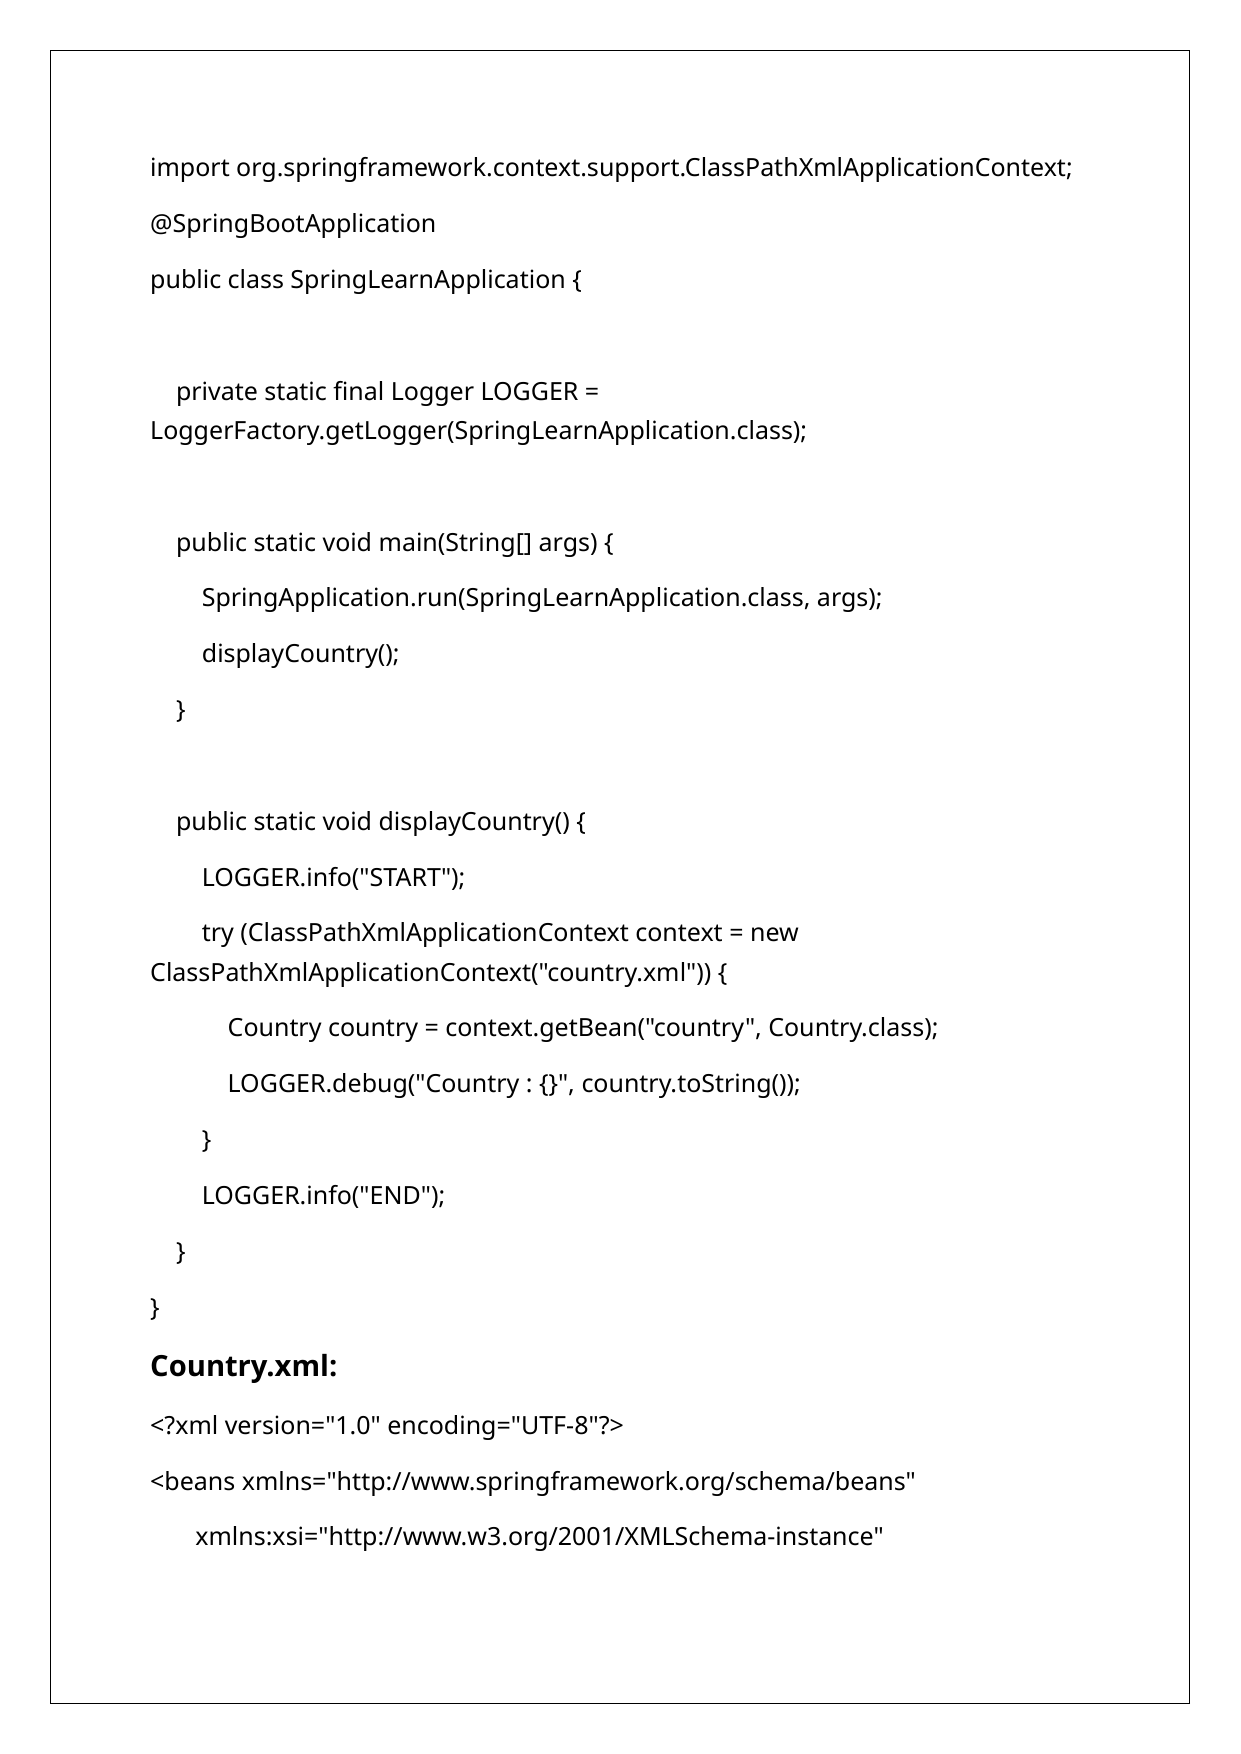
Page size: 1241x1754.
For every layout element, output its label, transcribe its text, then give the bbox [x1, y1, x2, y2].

text try (ClassPathXmlApplicationContext context = new ClassPathXmlApplicationContext("country.xml")) { [150, 915, 1090, 988]
text Country country = context.getBean("country", Country.class); [150, 1010, 1090, 1044]
text Country.xml: [150, 1345, 1090, 1385]
text <?xml version="1.0" encoding="UTF-8"?> [150, 1407, 1090, 1441]
text } [150, 1289, 1090, 1323]
text SpringApplication.run(SpringLearnApplication.class, args); [150, 580, 1090, 614]
text LOGGER.info("END"); [150, 1177, 1090, 1212]
text } [150, 692, 1090, 726]
text displayCountry(); [150, 636, 1090, 670]
text LOGGER.info("START"); [150, 859, 1090, 893]
text public class SpringLearnApplication { [150, 262, 1090, 296]
text private static final Logger LOGGER = LoggerFactory.getLogger(SpringLearnApplication.class); [150, 373, 1090, 447]
text } [150, 1122, 1090, 1156]
text xmlns:xsi="http://www.w3.org/2001/XMLSchema-instance" [150, 1519, 1090, 1553]
text LOGGER.debug("Country : {}", country.toString()); [150, 1066, 1090, 1100]
text } [150, 1233, 1090, 1267]
text @SpringBootApplication [150, 206, 1090, 240]
text public static void main(String[] args) { [150, 524, 1090, 558]
text import org.springframework.context.support.ClassPathXmlApplicationContext; [150, 150, 1090, 184]
text <beans xmlns="http://www.springframework.org/schema/beans" [150, 1463, 1090, 1497]
text public static void displayCountry() { [150, 803, 1090, 837]
